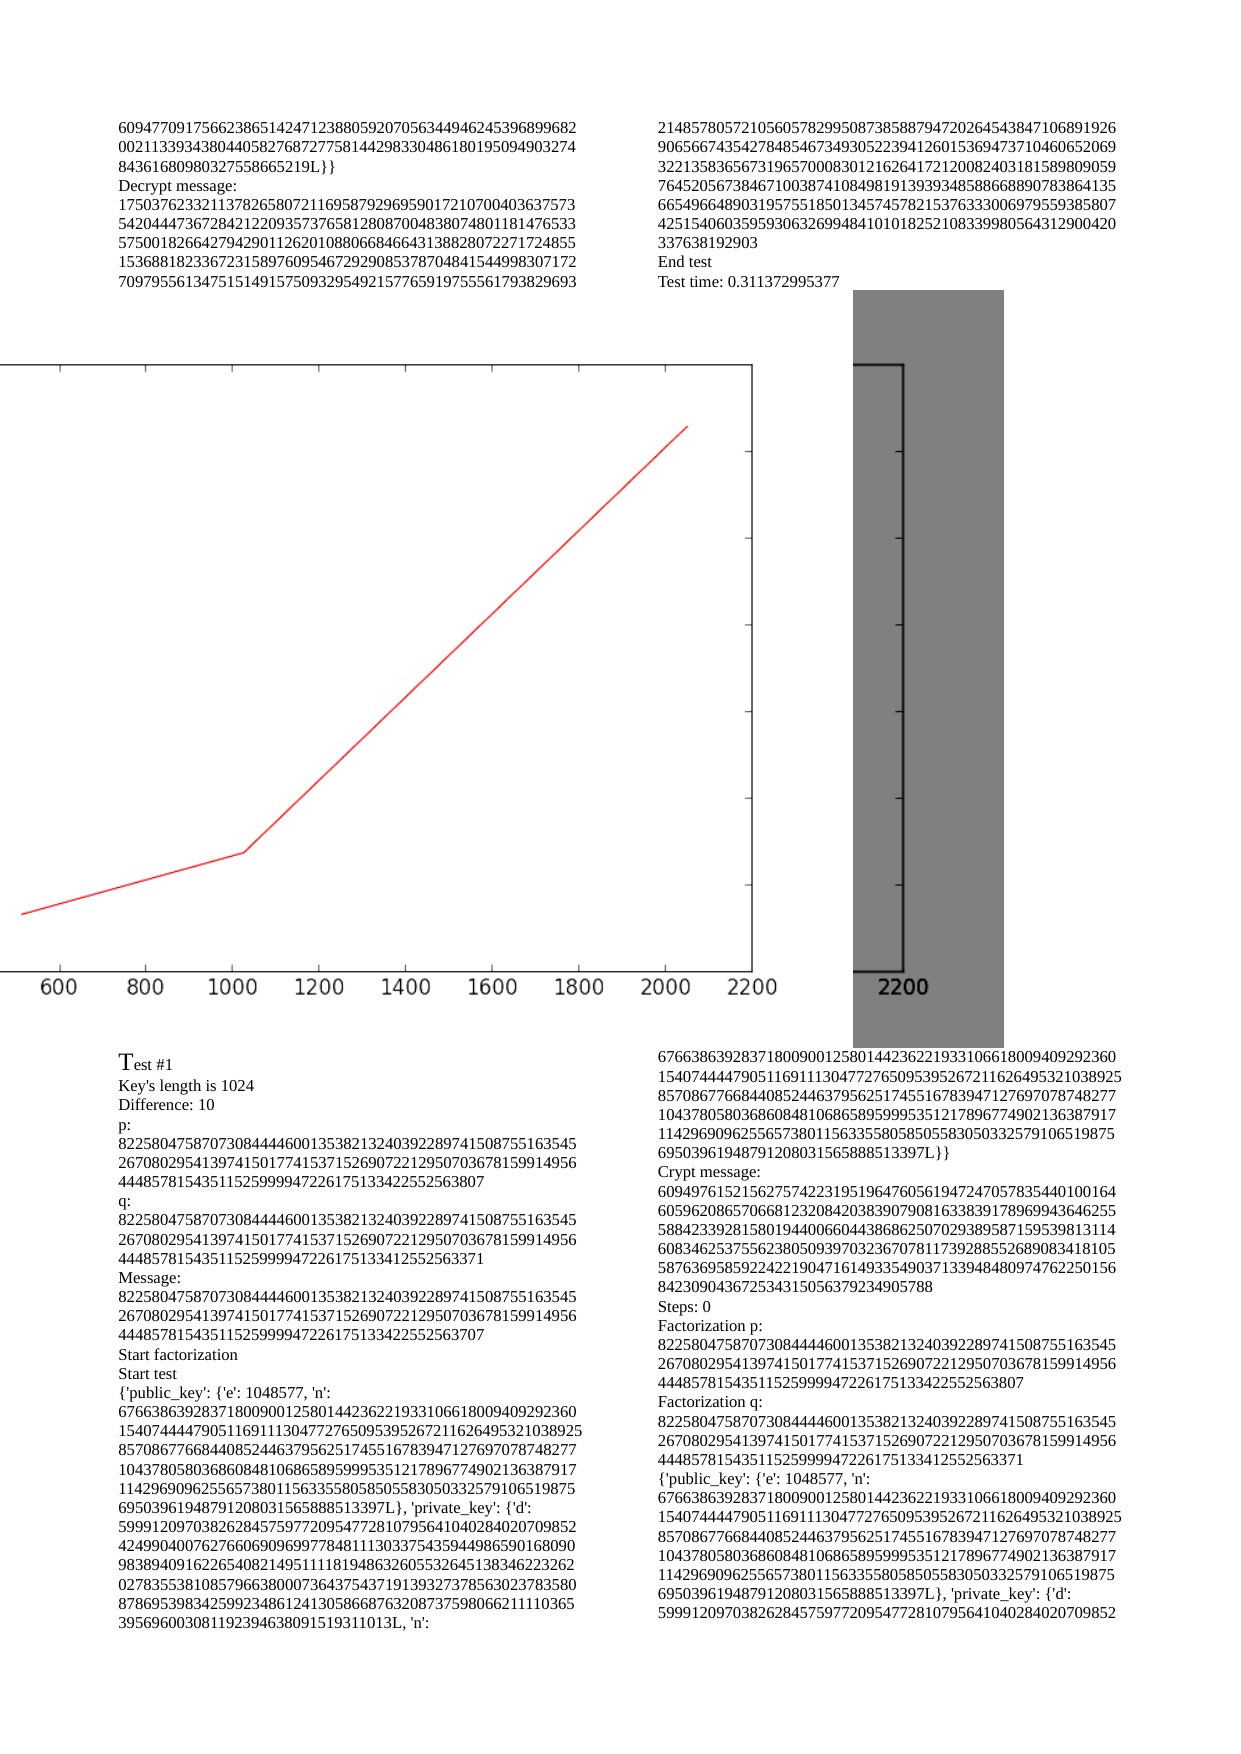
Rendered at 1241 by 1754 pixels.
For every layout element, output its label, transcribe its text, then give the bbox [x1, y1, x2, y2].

text Difference: 10 [118, 1095, 583, 1114]
text Key's length is 1024 [118, 1076, 583, 1095]
text Steps: 0 [658, 1296, 1122, 1316]
text Factorization p: 8225804758707308444460013538213240392289741508755163545267080295413974150177415371526907221295070367815991495644485781543511525999947226175133422552563807 [658, 1316, 1122, 1392]
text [118, 1383, 583, 1632]
text q: 8225804758707308444460013538213240392289741508755163545267080295413974150177415371526907221295070367815991495644485781543511525999947226175133412552563371 [118, 1191, 583, 1268]
text End test [658, 252, 1122, 271]
text Factorization q: 8225804758707308444460013538213240392289741508755163545267080295413974150177415371526907221295070367815991495644485781543511525999947226175133412552563371 [658, 1392, 1122, 1469]
text Decrypt message: 17503762332113782658072116958792969590172107004036375735420444736728421220935737658128087004838074801181476533575001826642794290112620108806684664313882807227172485515368818233672315897609546729290853787048415449983071727097955613475151491575093295492157765919755561793829693214857805721056057829950873858879472026454384710689192690656674354278485467349305223941260153694737104606520693221358365673196570008301216264172120082403181589809059764520567384671003874108498191393934858866889078386413566549664890319575518501345745782153763330069795593858074251540603595930632699484101018252108339980564312900420337638192903 [118, 176, 583, 290]
text Test #1 [118, 1048, 583, 1076]
text Start factorization [118, 1344, 583, 1363]
picture [0, 290, 853, 1048]
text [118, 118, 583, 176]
text Message: 8225804758707308444460013538213240392289741508755163545267080295413974150177415371526907221295070367815991495644485781543511525999947226175133422552563707 [118, 1268, 583, 1344]
text Test time: 0.311372995377 [658, 271, 1122, 291]
text Start test [118, 1363, 583, 1383]
text Crypt message: 60949761521562757422319519647605619472470578354401001646059620865706681232084203839079081633839178969943646255588423392815801944006604438686250702938958715953981311460834625375562380509397032367078117392885526890834181055876369585922422190471614933549037133948480974762250156842309043672534315056379234905788 [658, 1162, 1122, 1296]
text p: 8225804758707308444460013538213240392289741508755163545267080295413974150177415371526907221295070367815991495644485781543511525999947226175133422552563807 [118, 1114, 583, 1191]
text Decrypt message: 17503762332113782658072116958792969590172107004036375735420444736728421220935737658128087004838074801181476533575001826642794290112620108806684664313882807227172485515368818233672315897609546729290853787048415449983071727097955613475151491575093295492157765919755561793829693214857805721056057829950873858879472026454384710689192690656674354278485467349305223941260153694737104606520693221358365673196570008301216264172120082403181589809059764520567384671003874108498191393934858866889078386413566549664890319575518501345745782153763330069795593858074251540603595930632699484101018252108339980564312900420337638192903 [658, 118, 1122, 252]
